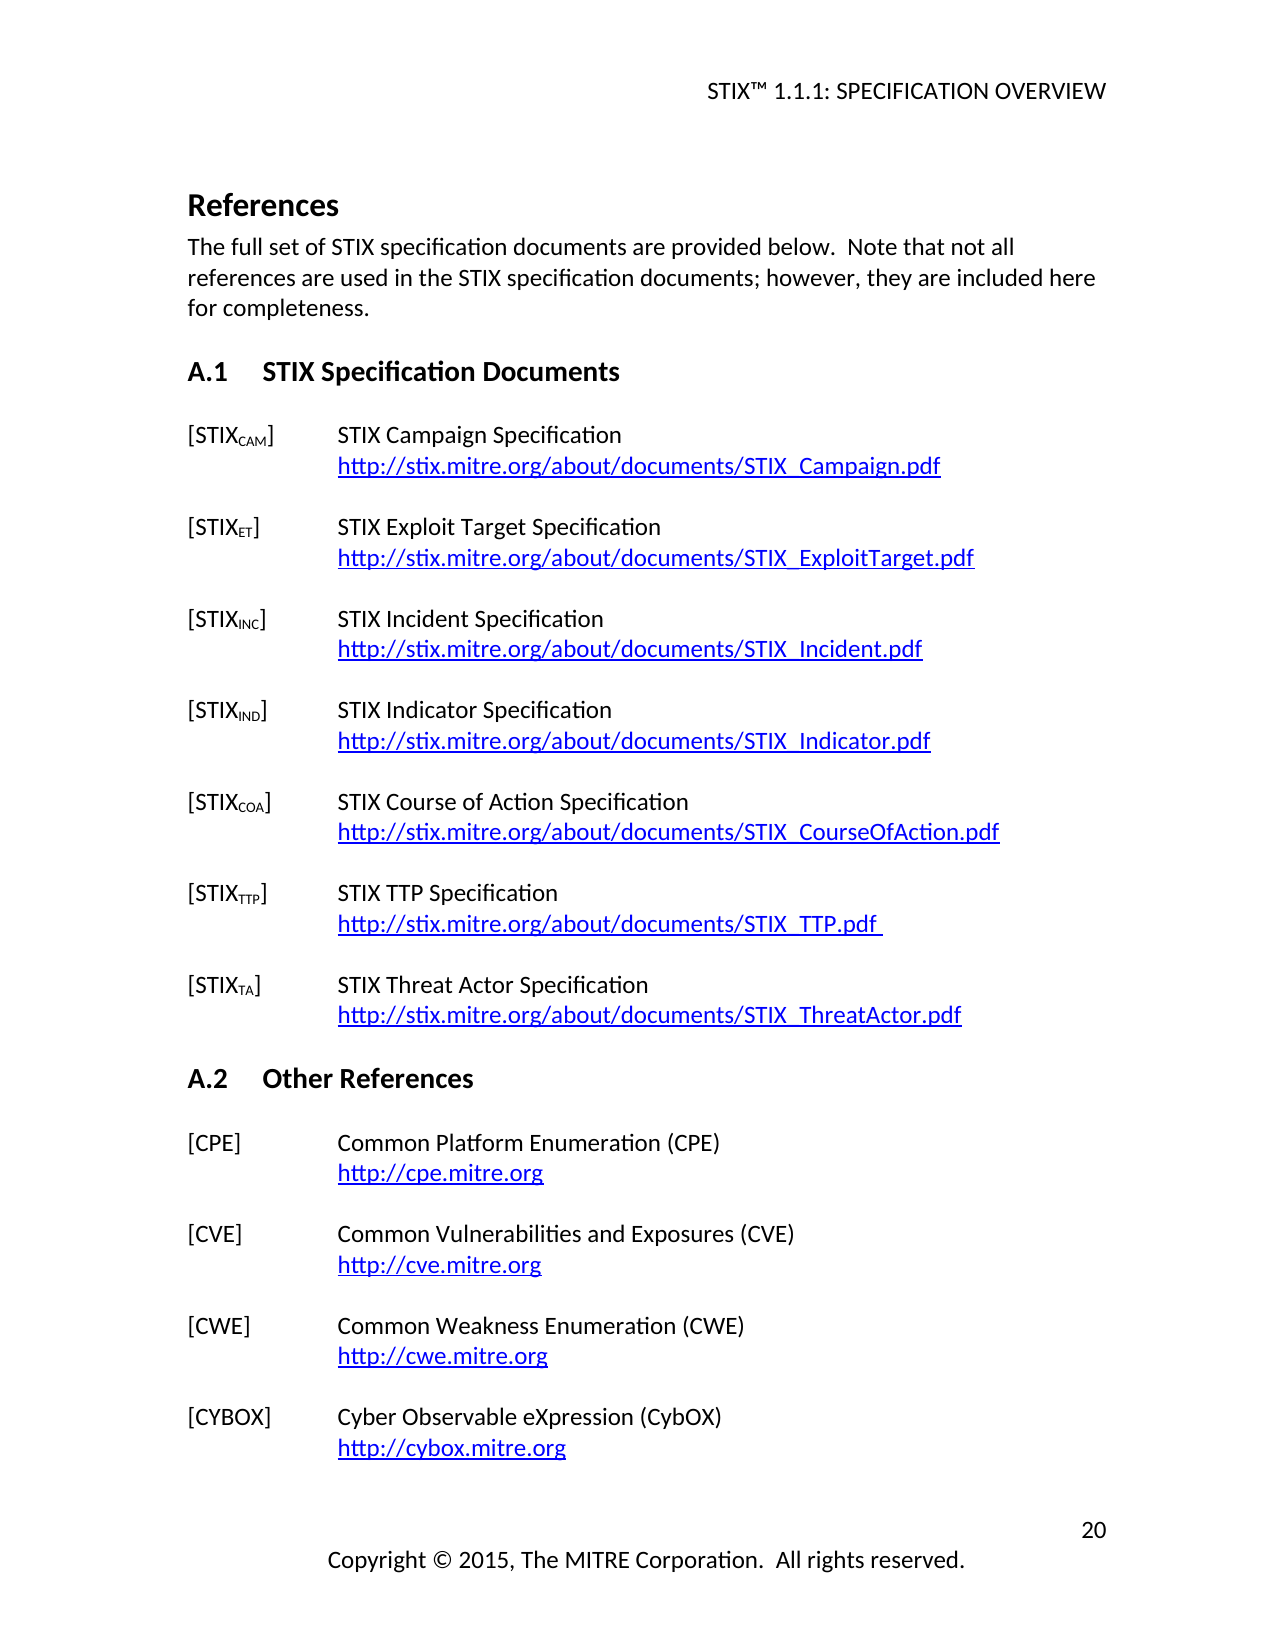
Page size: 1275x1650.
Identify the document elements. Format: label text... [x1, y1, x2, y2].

text [CWE] Common Weakness Enumeration (CWE) [187, 1310, 1106, 1340]
text [STIXTA] STIX Threat Actor Specification [187, 969, 1106, 999]
text [STIXINC] STIX Incident Specification [187, 603, 1106, 633]
text http://cpe.mitre.org [187, 1157, 1106, 1188]
text http://cve.mitre.org [187, 1249, 1106, 1279]
subtitle References [187, 184, 1106, 225]
text [CPE] Common Platform Enumeration (CPE) [187, 1127, 1106, 1157]
text http://stix.mitre.org/about/documents/STIX_ThreatActor.pdf [187, 999, 1106, 1030]
text A.1 STIX Specification Documents [187, 353, 1106, 389]
text http://cybox.mitre.org [262, 1432, 1106, 1462]
text [CYBOX] Cyber Observable eXpression (CybOX) [187, 1401, 1106, 1432]
text [CVE] Common Vulnerabilities and Exposures (CVE) [187, 1218, 1106, 1249]
text http://stix.mitre.org/about/documents/STIX_Campaign.pdf [187, 450, 1106, 481]
text [STIXTTP] STIX TTP Specification [187, 877, 1106, 908]
text The full set of STIX specification documents are provided below. Note that not all references are used in the STIX specification documents; however, they are included here for completeness. [187, 231, 1106, 323]
text http://stix.mitre.org/about/documents/STIX_Incident.pdf [187, 633, 1106, 664]
text http://stix.mitre.org/about/documents/STIX_Indicator.pdf [187, 725, 1106, 755]
text http://stix.mitre.org/about/documents/STIX_CourseOfAction.pdf [187, 816, 1106, 847]
text [STIXIND] STIX Indicator Specification [187, 694, 1106, 725]
text A.2 Other References [187, 1061, 1106, 1096]
text [STIXCAM] STIX Campaign Specification [187, 419, 1106, 450]
text http://stix.mitre.org/about/documents/STIX_TTP.pdf [187, 908, 1106, 938]
text [STIXET] STIX Exploit Target Specification [187, 511, 1106, 542]
text http://cwe.mitre.org [187, 1340, 1106, 1371]
text [STIXCOA] STIX Course of Action Specification [187, 786, 1106, 816]
text http://stix.mitre.org/about/documents/STIX_ExploitTarget.pdf [337, 542, 1106, 572]
